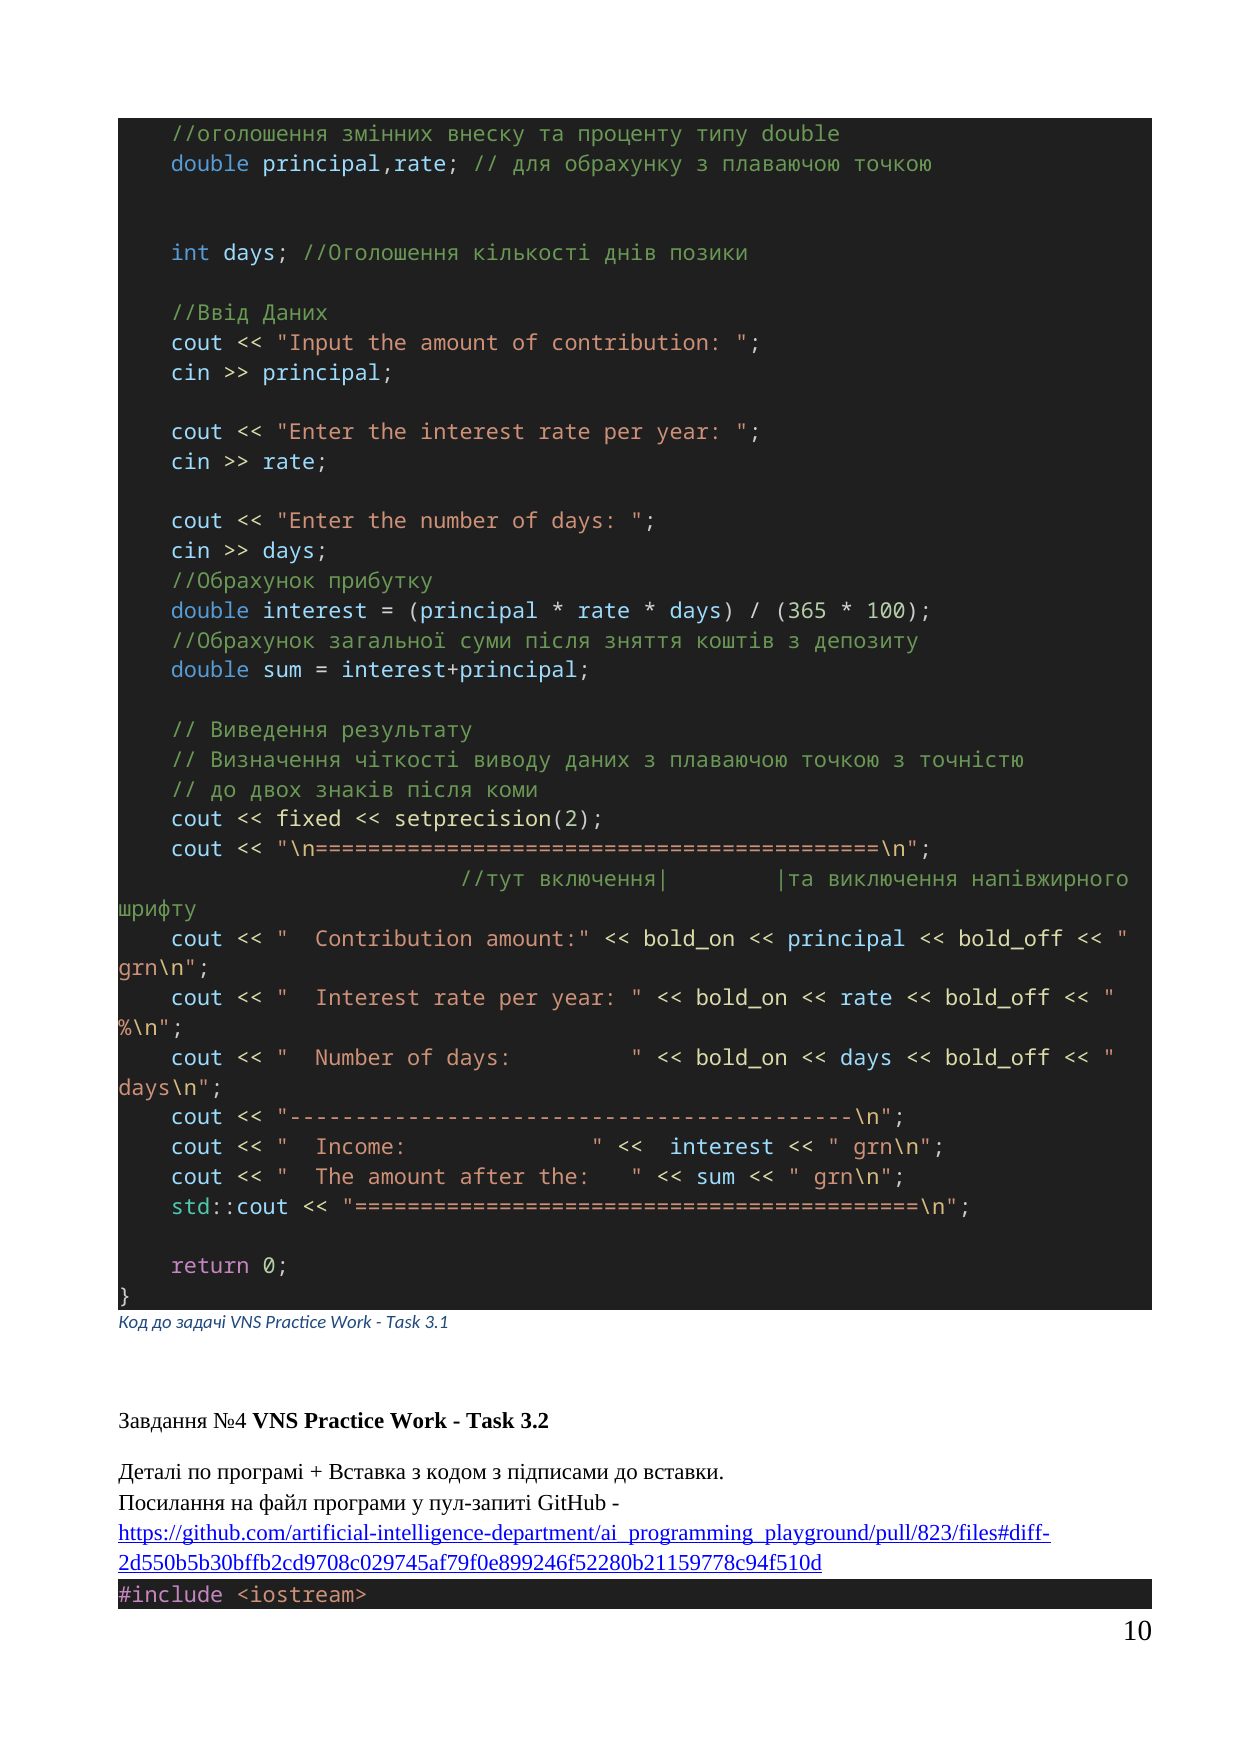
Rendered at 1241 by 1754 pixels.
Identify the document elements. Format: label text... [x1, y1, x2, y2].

text #include <iostream> [118, 1579, 1152, 1609]
text Завдання №4 VNS Practice Work - Task 3.2 [118, 1407, 1152, 1434]
text // до двох знаків після коми [118, 773, 1152, 803]
text } [118, 1280, 1152, 1310]
text cout << " Income: " << interest << " grn\n"; [118, 1131, 1152, 1161]
text cout << " Interest rate per year: " << bold_on << rate << bold_off << " %\n"; [118, 982, 1152, 1042]
text cout << fixed << setprecision(2); [118, 803, 1152, 833]
text cout << "Input the amount of contribution: "; [118, 327, 1152, 356]
text cin >> principal; [118, 356, 1152, 386]
text //оголошення змінних внеску та проценту типу double [118, 118, 1152, 148]
text //Ввід Даних [118, 297, 1152, 327]
text std::cout << "===========================================\n"; [118, 1191, 1152, 1220]
text Код до задачі VNS Practice Work - Task 3.1 [118, 1310, 1152, 1333]
text Деталі по програмі + Вставка з кодом з підписами до вставки. [118, 1458, 1152, 1485]
text //тут включення| |та виключення напівжирного шрифту [118, 863, 1152, 922]
text double sum = interest+principal; [118, 654, 1152, 684]
text cout << " The amount after the: " << sum << " grn\n"; [118, 1161, 1152, 1191]
text cin >> rate; [118, 446, 1152, 476]
text cout << "-------------------------------------------\n"; [118, 1101, 1152, 1131]
text // Визначення чіткості виводу даних з плаваючою точкою з точністю [118, 744, 1152, 773]
text double principal,rate; // для обрахунку з плаваючою точкою [118, 148, 1152, 178]
text cout << "\n===========================================\n"; [118, 833, 1152, 863]
text //Обрахунок прибутку [118, 565, 1152, 595]
text cout << " Number of days: " << bold_on << days << bold_off << " days\n"; [118, 1042, 1152, 1101]
text cout << "Enter the interest rate per year: "; [118, 416, 1152, 446]
text return 0; [118, 1250, 1152, 1280]
text cout << "Enter the number of days: "; [118, 505, 1152, 535]
text //Обрахунок загальної суми після зняття коштів з депозиту [118, 624, 1152, 654]
text cout << " Contribution amount:" << bold_on << principal << bold_off << " grn\n"; [118, 922, 1152, 982]
text cin >> days; [118, 535, 1152, 565]
text Посилання на файл програми у пул-запиті GitHub - https://github.com/artificial-intelligence-department/ai_programming_playground/pull/823/files#diff-2d550b5b30bffb2cd9708c029745af79f0e899246f52280b21159778c94f510d [118, 1489, 1152, 1575]
text int days; //Оголошення кількості днів позики [118, 237, 1152, 267]
text // Виведення результату [118, 714, 1152, 744]
text double interest = (principal * rate * days) / (365 * 100); [118, 595, 1152, 624]
